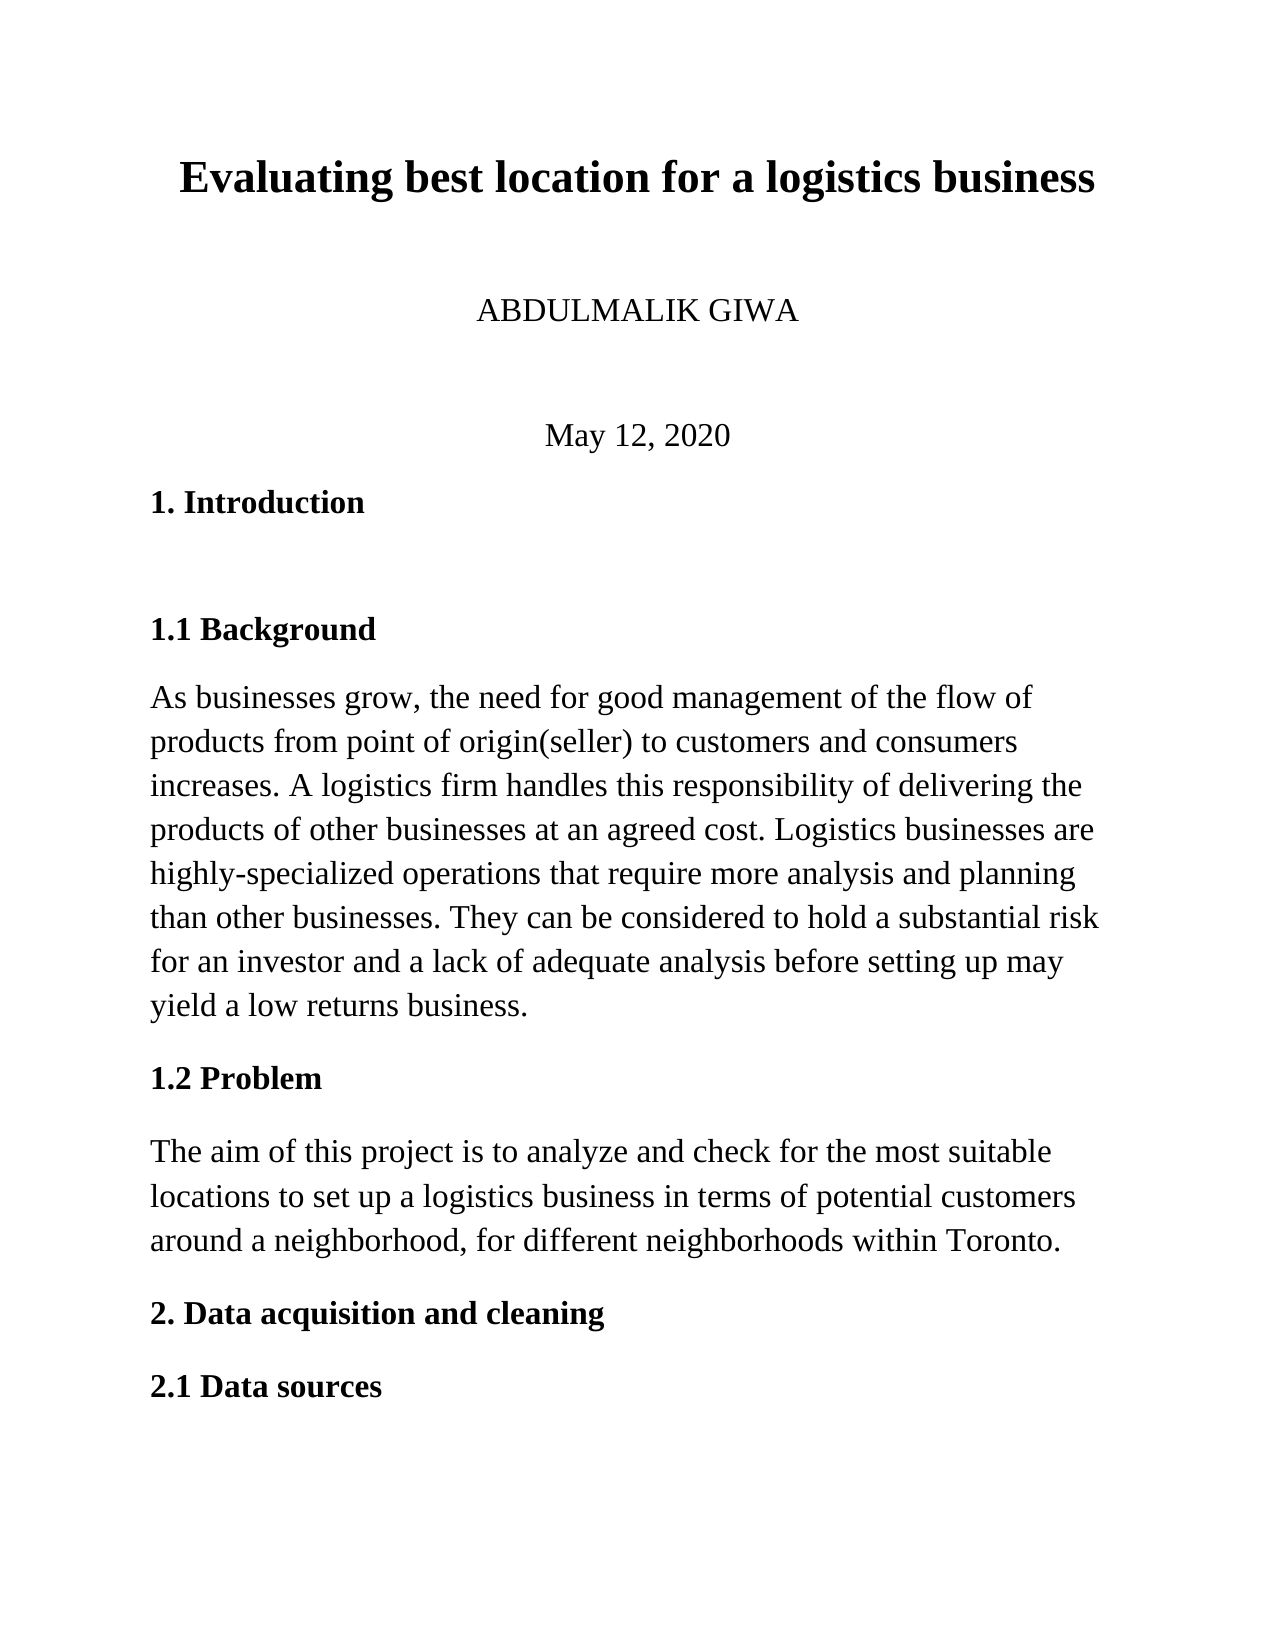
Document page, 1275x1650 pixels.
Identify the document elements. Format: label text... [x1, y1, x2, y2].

text ABDULMALIK GIWA [150, 290, 1125, 328]
text As businesses grow, the need for good management of the flow of products from point of origin(seller) to customers and consumers increases. A logistics firm handles this responsibility of delivering the products of other businesses at an agreed cost. Logistics businesses are highly-specialized operations that require more analysis and planning than other businesses. They can be considered to hold a substantial risk for an investor and a lack of adequate analysis before setting up may yield a low returns business. [150, 677, 1125, 1024]
text 2.1 Data sources [150, 1366, 1125, 1405]
text May 12, 2020 [150, 415, 1125, 453]
text Evaluating best location for a logistics business [150, 150, 1125, 203]
text 2. Data acquisition and cleaning [150, 1293, 1125, 1331]
text 1.2 Problem [150, 1058, 1125, 1097]
text 1. Introduction [150, 483, 1125, 521]
text 1.1 Background [150, 609, 1125, 648]
text The aim of this project is to analyze and check for the most suitable locations to set up a logistics business in terms of potential customers around a neighborhood, for different neighborhoods within Toronto. [150, 1132, 1125, 1258]
